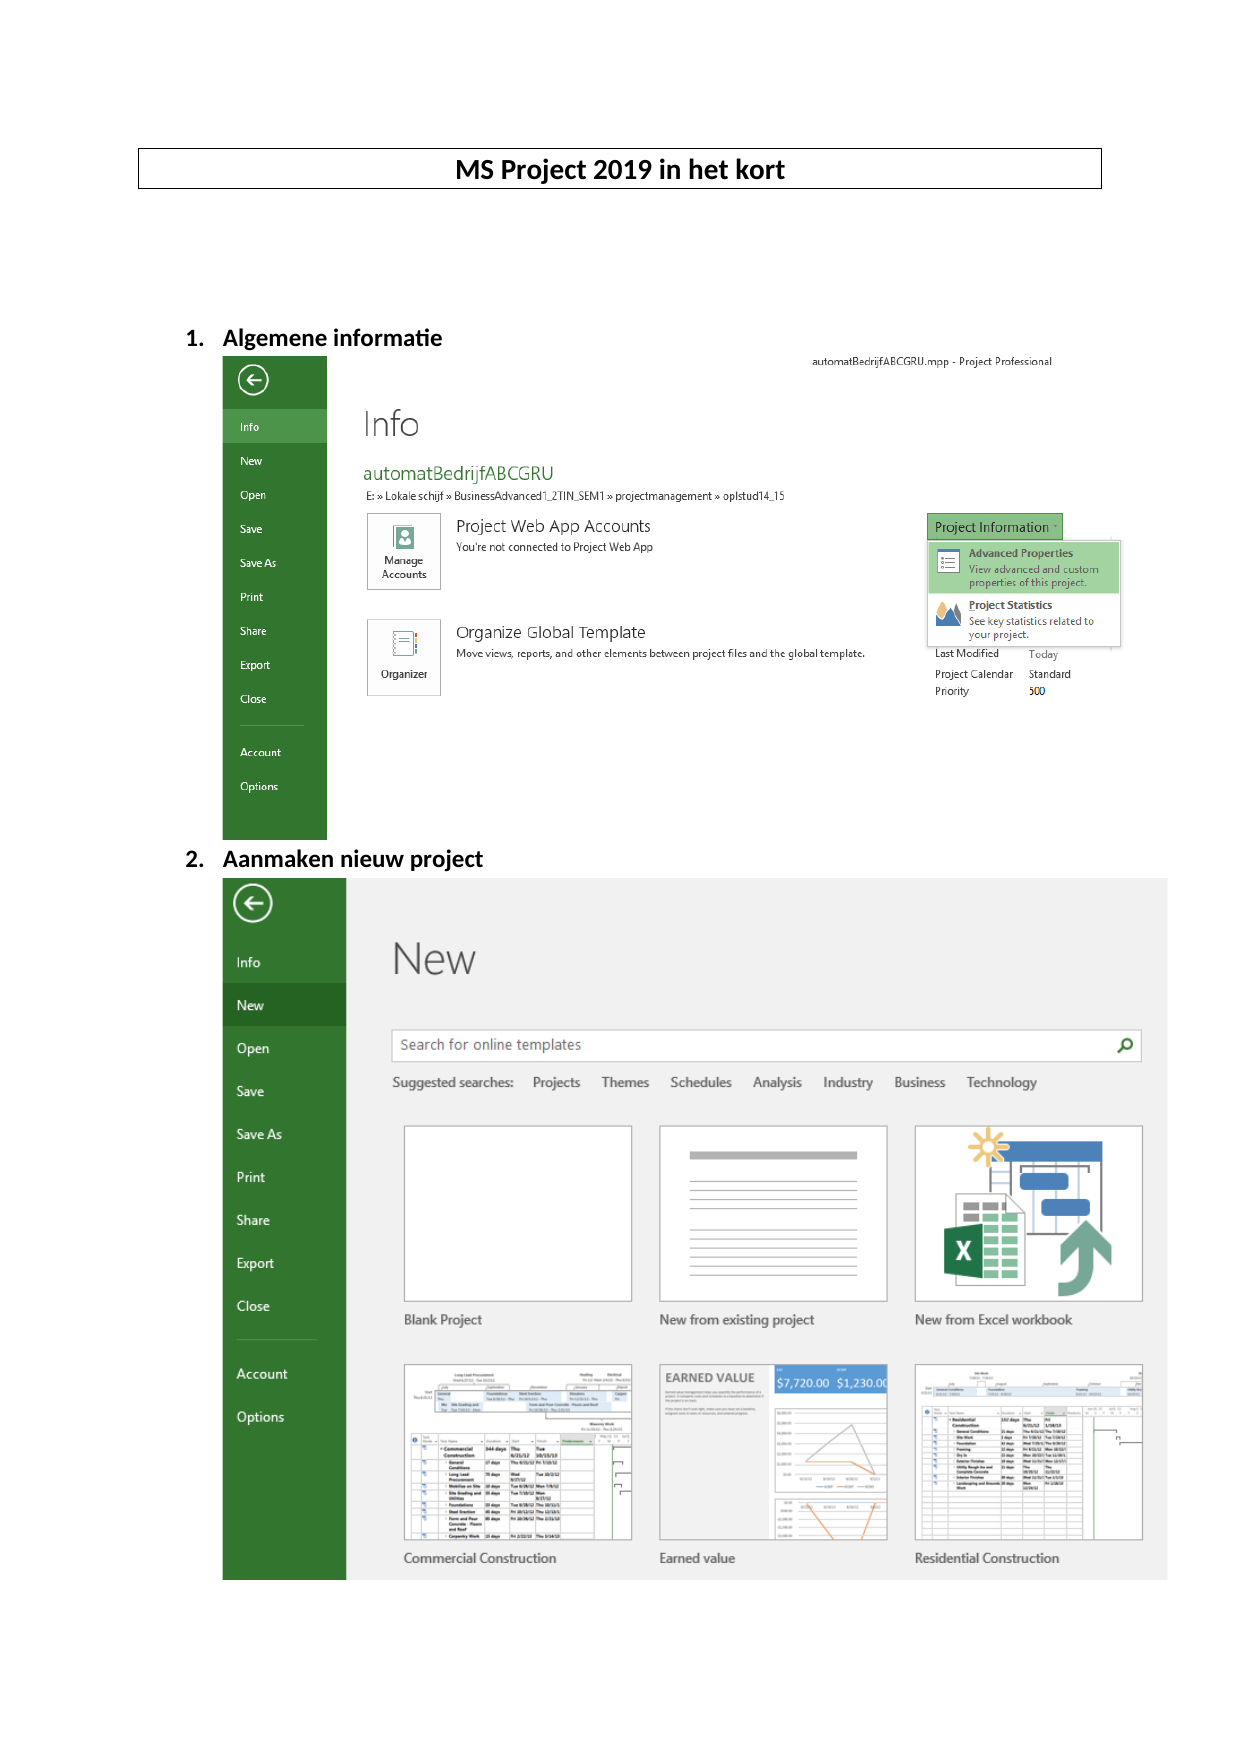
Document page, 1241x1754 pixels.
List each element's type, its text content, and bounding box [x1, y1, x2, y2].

list Algemene informatie [185, 322, 1093, 352]
picture [222, 356, 1167, 840]
text MS Project 2019 in het kort [139, 149, 1101, 188]
list Aanmaken nieuw project [185, 844, 1093, 874]
picture [222, 878, 1168, 1580]
